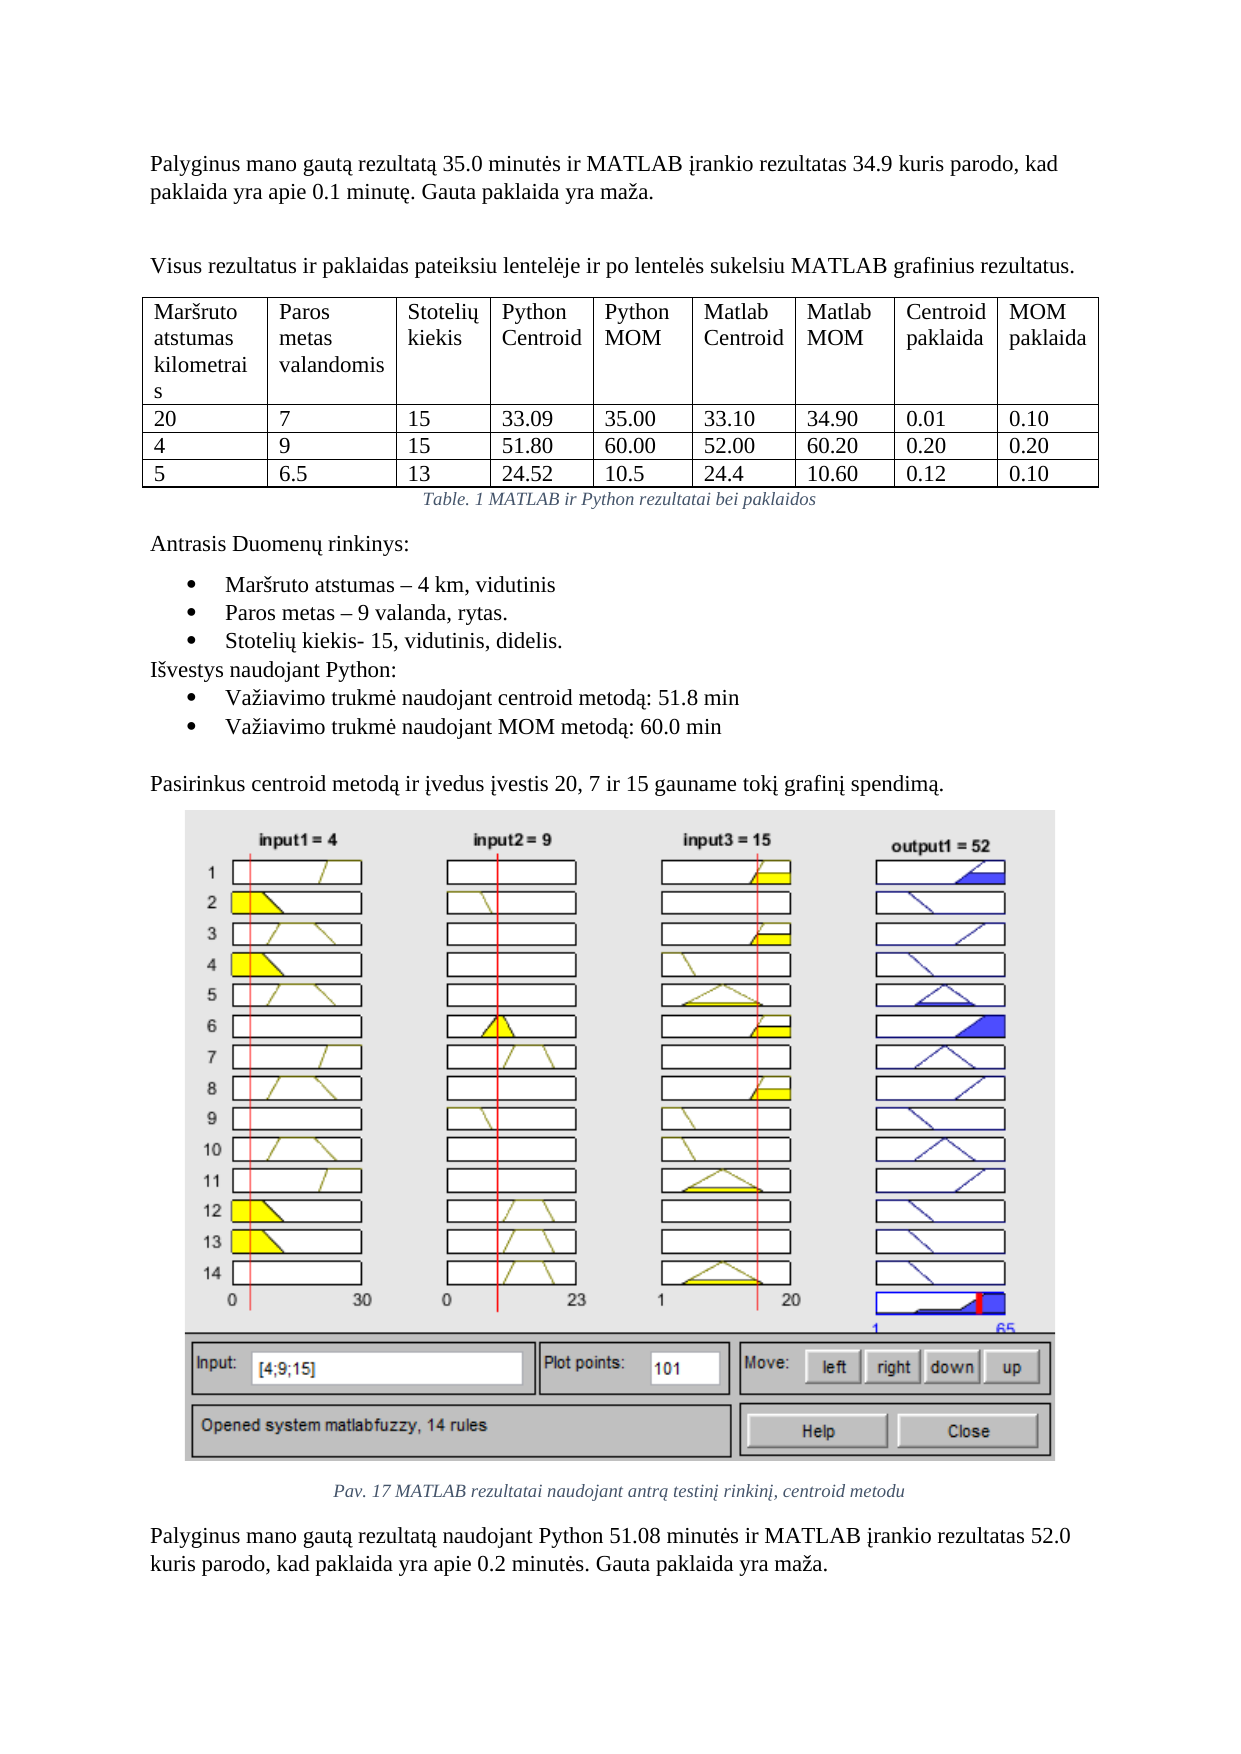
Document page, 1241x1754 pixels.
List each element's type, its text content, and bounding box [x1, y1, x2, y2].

table_cell 15 [397, 433, 490, 459]
table_cell 4 [143, 433, 267, 459]
picture [184, 810, 1056, 1461]
list Palyginus mano gautą rezultatą naudojant Python 51.08 minutės ir MATLAB įrankio rezultatas 52.0 kuris parodo, kad paklaida yra apie 0.2 minutės. Gauta paklaida yra maža. [150, 1522, 1090, 1577]
table_cell 10.60 [796, 460, 894, 486]
table_cell 9 [268, 433, 396, 459]
list Važiavimo trukmė naudojant MOM metodą: 60.0 min [187, 713, 1090, 739]
table_cell 60.20 [796, 433, 894, 459]
table_cell 5 [143, 460, 267, 486]
table_cell 0.10 [998, 460, 1098, 486]
table_cell 51.80 [491, 433, 593, 459]
table_cell 0.01 [895, 405, 997, 432]
table_cell 60.00 [594, 433, 692, 459]
table_cell 35.00 [594, 405, 692, 432]
table_cell 0.12 [895, 460, 997, 486]
list Važiavimo trukmė naudojant centroid metodą: 51.8 min [187, 684, 1090, 711]
list Paros metas – 9 valanda, rytas. [187, 599, 1090, 626]
table_header Paros metas valandomis [268, 298, 396, 403]
table_cell 10.5 [594, 460, 692, 486]
list Išvestys naudojant Python: [150, 656, 1090, 682]
text Antrasis Duomenų rinkinys: [150, 530, 1090, 556]
table_cell 52.00 [693, 433, 795, 459]
table_cell 6.5 [268, 460, 396, 486]
table_cell 7 [268, 405, 396, 432]
table_cell 0.20 [998, 433, 1098, 459]
table_cell 34.90 [796, 405, 894, 432]
list Palyginus mano gautą rezultatą 35.0 minutės ir MATLAB įrankio rezultatas 34.9 kuris parodo, kad paklaida yra apie 0.1 minutę. Gauta paklaida yra maža. [150, 150, 1090, 205]
table_header MOM paklaida [998, 298, 1098, 403]
text Visus rezultatus ir paklaidas pateiksiu lentelėje ir po lentelės sukelsiu MATLAB grafinius rezultatus. [150, 252, 1090, 278]
table_header Python MOM [594, 298, 692, 403]
table_cell 33.10 [693, 405, 795, 432]
table_cell 33.09 [491, 405, 593, 432]
table_cell 24.4 [693, 460, 795, 486]
list Pasirinkus centroid metodą ir įvedus įvestis 20, 7 ir 15 gauname tokį grafinį spendimą. [150, 770, 1090, 796]
table_cell 0.20 [895, 433, 997, 459]
text Table. 1 MATLAB ir Python rezultatai bei paklaidos [150, 488, 1090, 509]
table_cell 15 [397, 405, 490, 432]
table_header Maršruto atstumas kilometrais [143, 298, 267, 403]
table_header Matlab Centroid [693, 298, 795, 403]
table_cell 20 [143, 405, 267, 432]
table_header Centroid paklaida [895, 298, 997, 403]
table_header Python Centroid [491, 298, 593, 403]
table_cell 13 [397, 460, 490, 486]
text Pav. 17 MATLAB rezultatai naudojant antrą testinį rinkinį, centroid metodu [150, 1479, 1090, 1501]
list Stotelių kiekis- 15, vidutinis, didelis. [187, 628, 1090, 654]
table_header Matlab MOM [796, 298, 894, 403]
table_header Stotelių kiekis [397, 298, 490, 403]
table_cell 0.10 [998, 405, 1098, 432]
list Maršruto atstumas – 4 km, vidutinis [187, 571, 1090, 597]
table_cell 24.52 [491, 460, 593, 486]
